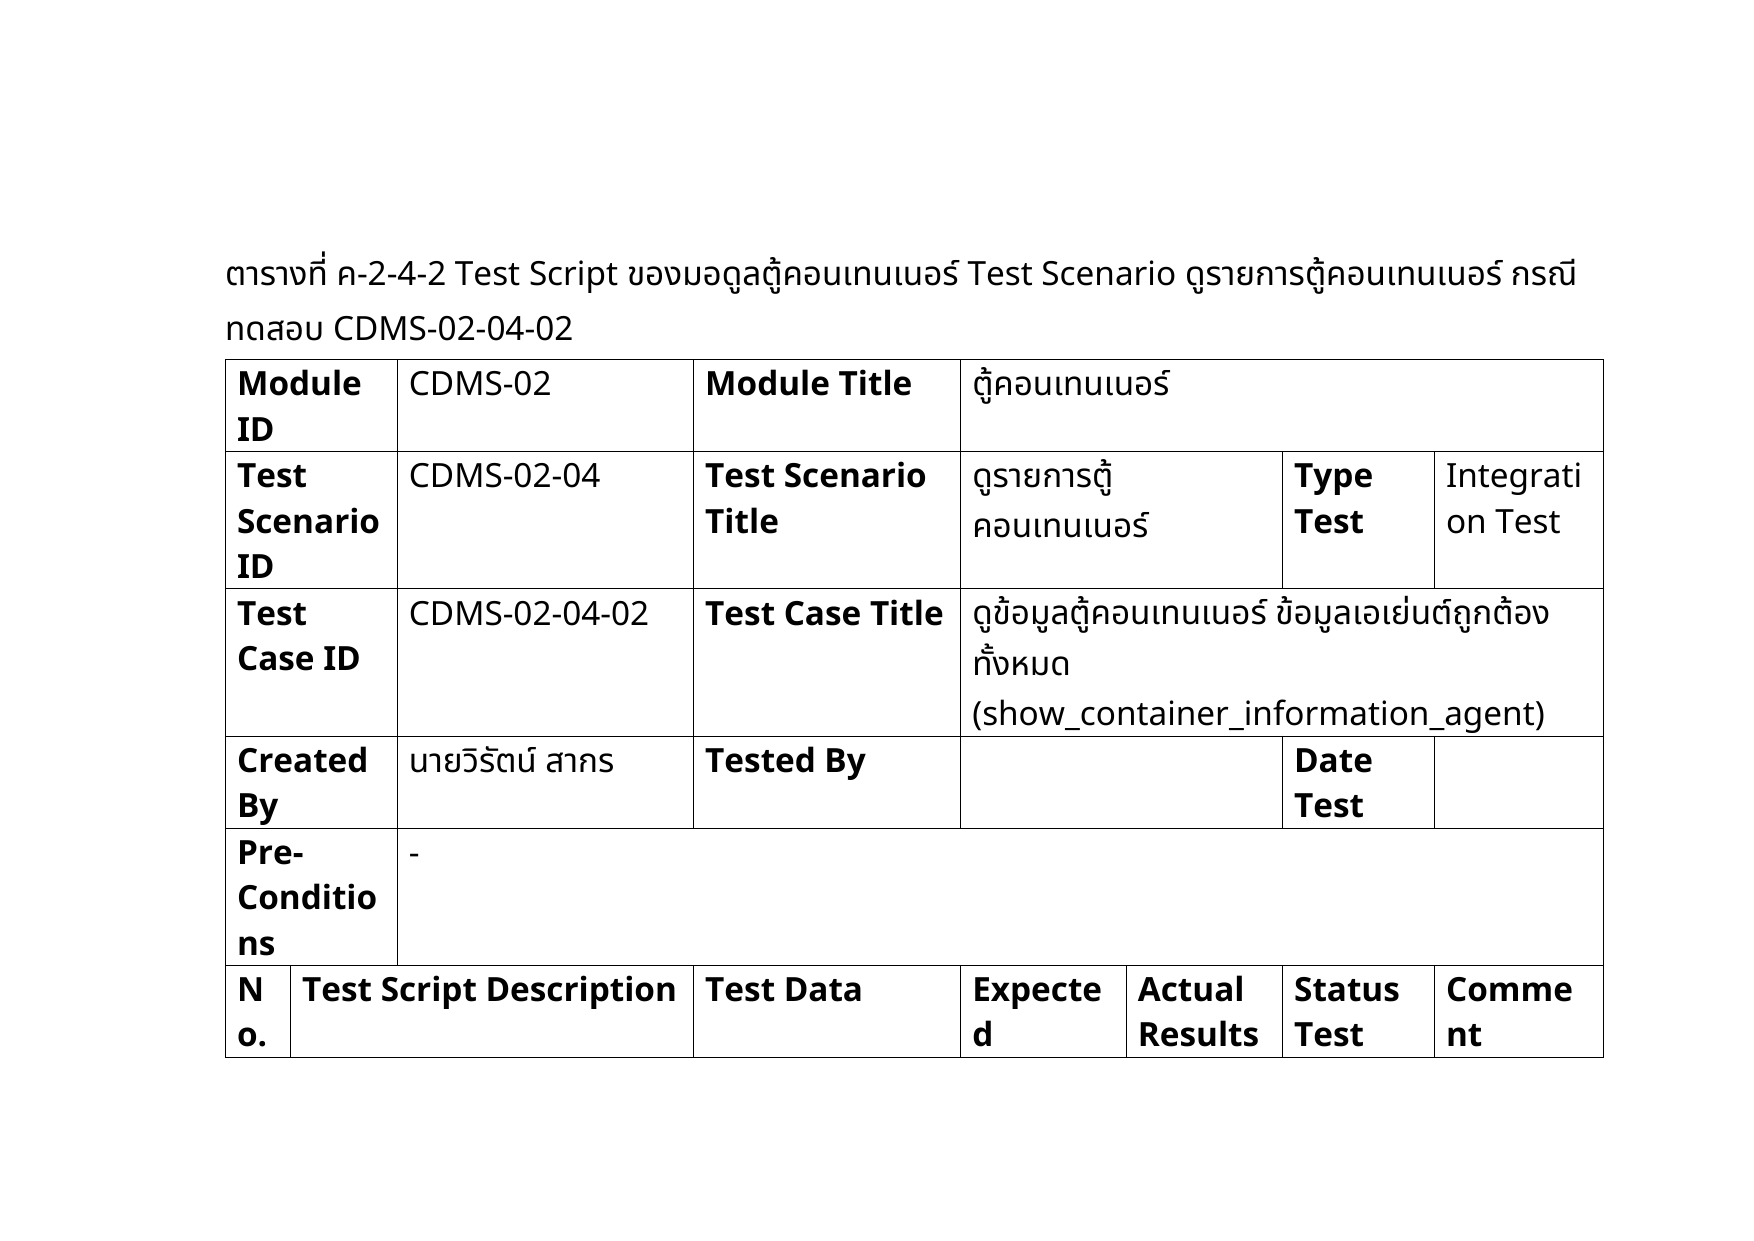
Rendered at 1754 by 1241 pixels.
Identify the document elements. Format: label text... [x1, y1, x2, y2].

table_cell CDMS-02-04 [398, 452, 693, 588]
table_cell Status Test [1283, 966, 1434, 1057]
table_cell Actual Results [1127, 966, 1282, 1057]
subtitle ตารางที่ ค-2-4-2 Test Script ของมอดูลตู้คอนเทนเนอร์ Test Scenario ดูรายการตู้คอนเทนเนอร์ กรณีทดสอบ CDMS-02-04-02 [225, 250, 1604, 355]
table_header CDMS-02 [398, 360, 693, 451]
table_cell - [398, 829, 1603, 965]
table_cell Test Scenario ID [226, 452, 397, 588]
table_cell Comment [1435, 966, 1603, 1057]
table_cell [1435, 737, 1603, 827]
table_cell Type Test [1283, 452, 1434, 588]
table_cell Expected Results [961, 966, 1126, 1057]
table_cell Date Test [1283, 737, 1434, 827]
table_cell Test Case ID [226, 589, 397, 736]
table_cell ดูรายการตู้คอนเทนเนอร์ [961, 452, 1282, 588]
table_cell ดูข้อมูลตู้คอนเทนเนอร์ ข้อมูลเอเย่นต์ถูกต้องทั้งหมด (show_container_information_agent) [961, 589, 1603, 736]
table_cell No. [226, 966, 290, 1057]
table_cell CDMS-02-04-02 [398, 589, 693, 736]
table_header ตู้คอนเทนเนอร์ [961, 360, 1603, 451]
table_cell Test Case Title [694, 589, 960, 736]
table_cell Integration Test [1435, 452, 1603, 588]
table_cell Created By [226, 737, 397, 827]
table_cell นายวิรัตน์ สากร [398, 737, 693, 827]
table_header Module Title [694, 360, 960, 451]
table_cell Pre-Conditions [226, 829, 397, 965]
table_cell Test Data [694, 966, 960, 1057]
table_cell Test Script Description [291, 966, 693, 1057]
table_cell [961, 737, 1282, 827]
table_header Module ID [226, 360, 397, 451]
table_cell Test Scenario Title [694, 452, 960, 588]
table_cell Tested By [694, 737, 960, 827]
